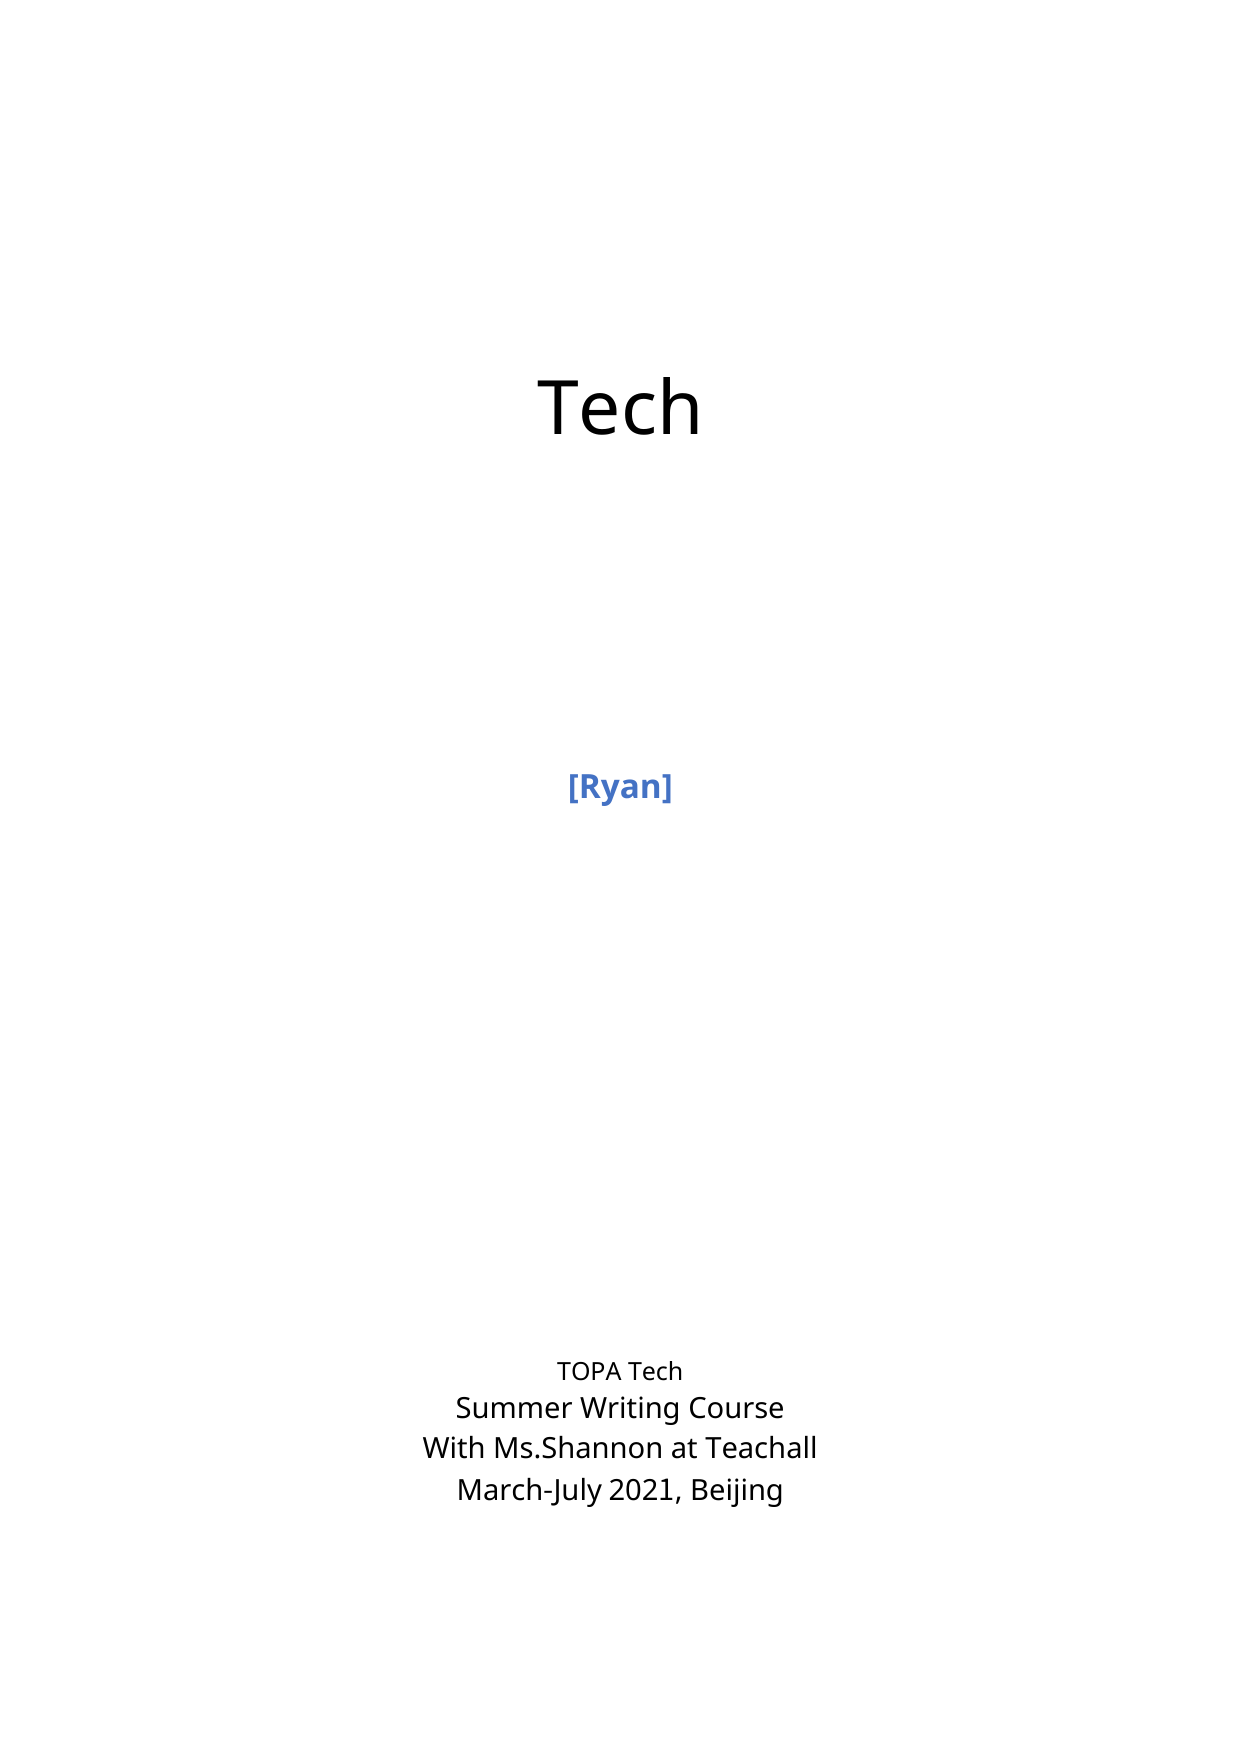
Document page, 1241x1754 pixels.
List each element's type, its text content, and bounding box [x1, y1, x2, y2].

text TOPA Tech [150, 1353, 1090, 1388]
text [Ryan] [150, 763, 1090, 808]
text Tech [150, 354, 1090, 457]
text Summer Writing Course [150, 1388, 1090, 1427]
text March-July 2021, Beijing [150, 1467, 1090, 1509]
text With Ms.Shannon at Teachall [150, 1427, 1090, 1467]
